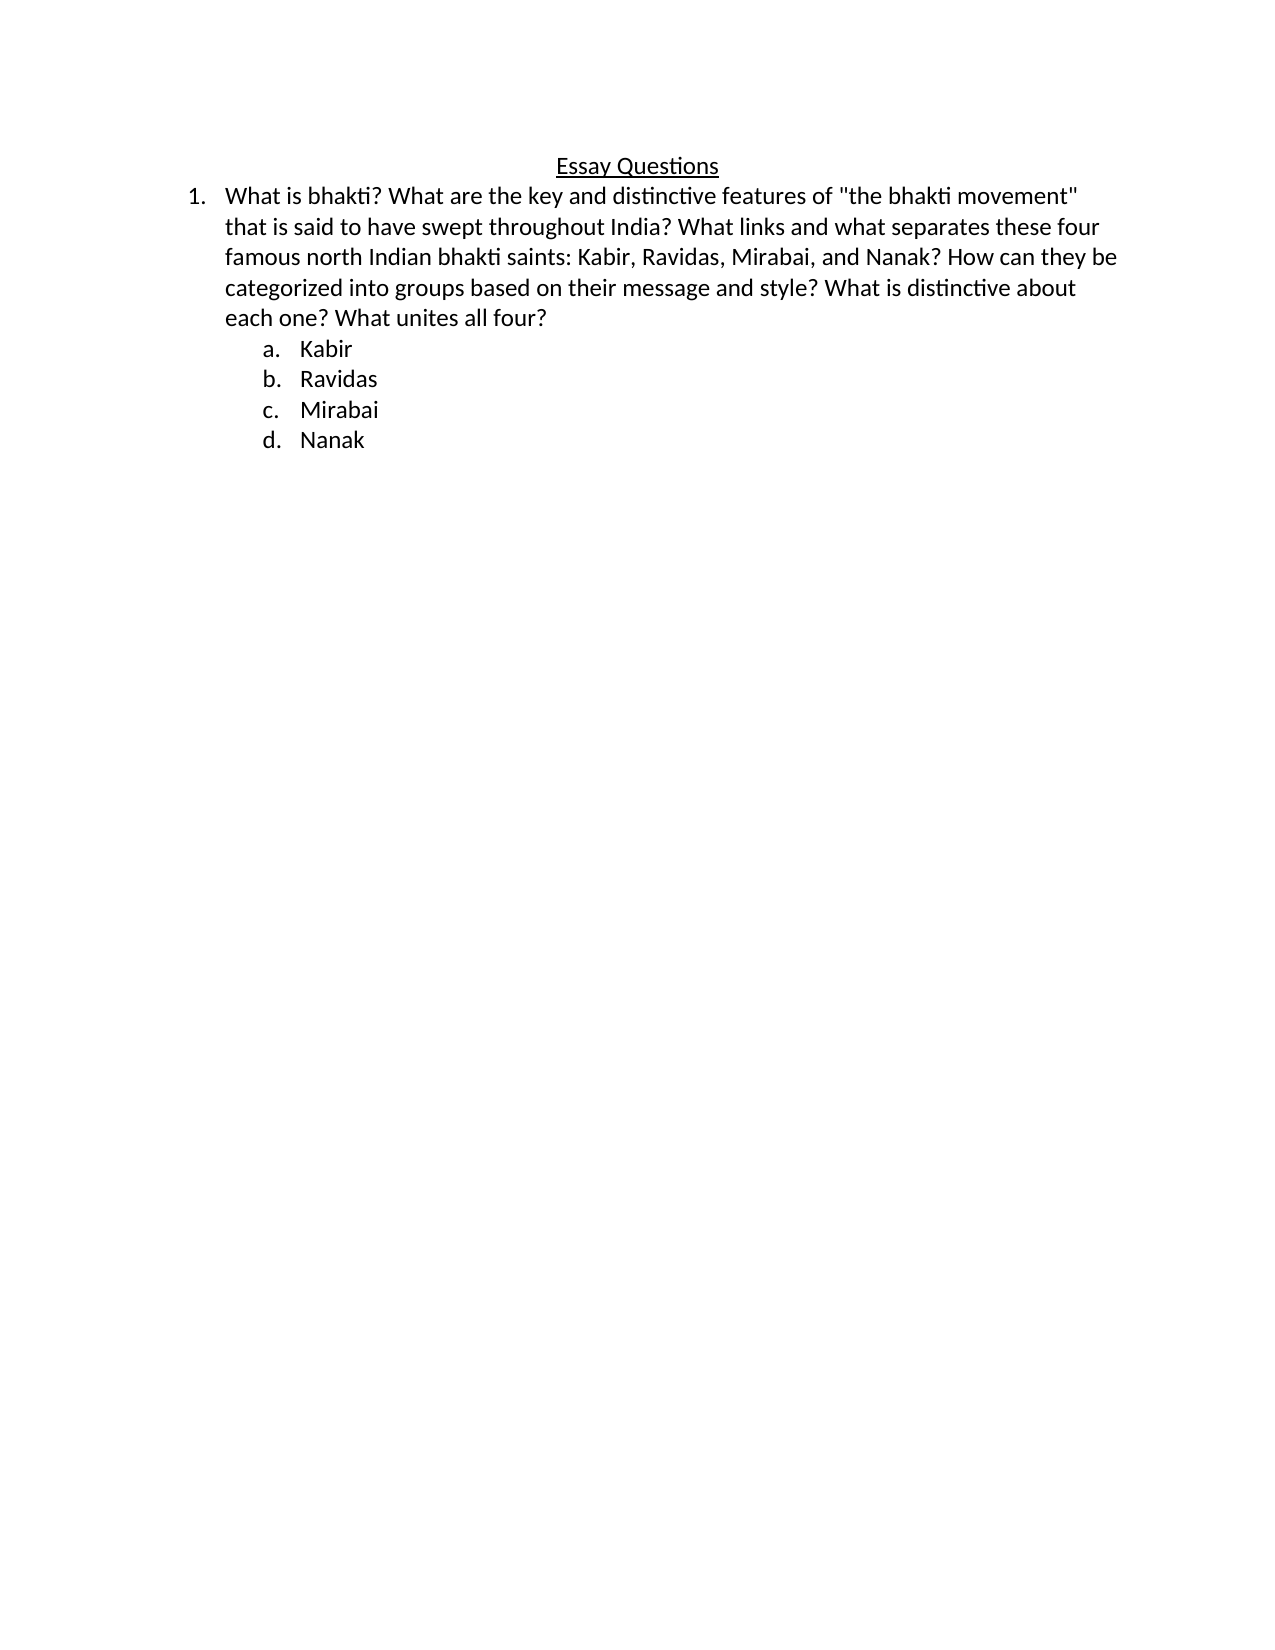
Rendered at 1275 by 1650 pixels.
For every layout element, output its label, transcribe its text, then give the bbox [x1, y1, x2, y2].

list Mirabai [262, 394, 1125, 425]
list Nanak [262, 425, 1125, 455]
list Kabir [262, 333, 1125, 364]
list Ravidas [262, 364, 1125, 394]
list What is bhakti? What are the key and distinctive features of "the bhakti movement" that is said to have swept throughout India? What links and what separates these four famous north Indian bhakti saints: Kabir, Ravidas, Mirabai, and Nanak? How can they be categorized into groups based on their message and style? What is distinctive about each one? What unites all four? [187, 181, 1125, 333]
text Essay Questions [150, 150, 1125, 181]
